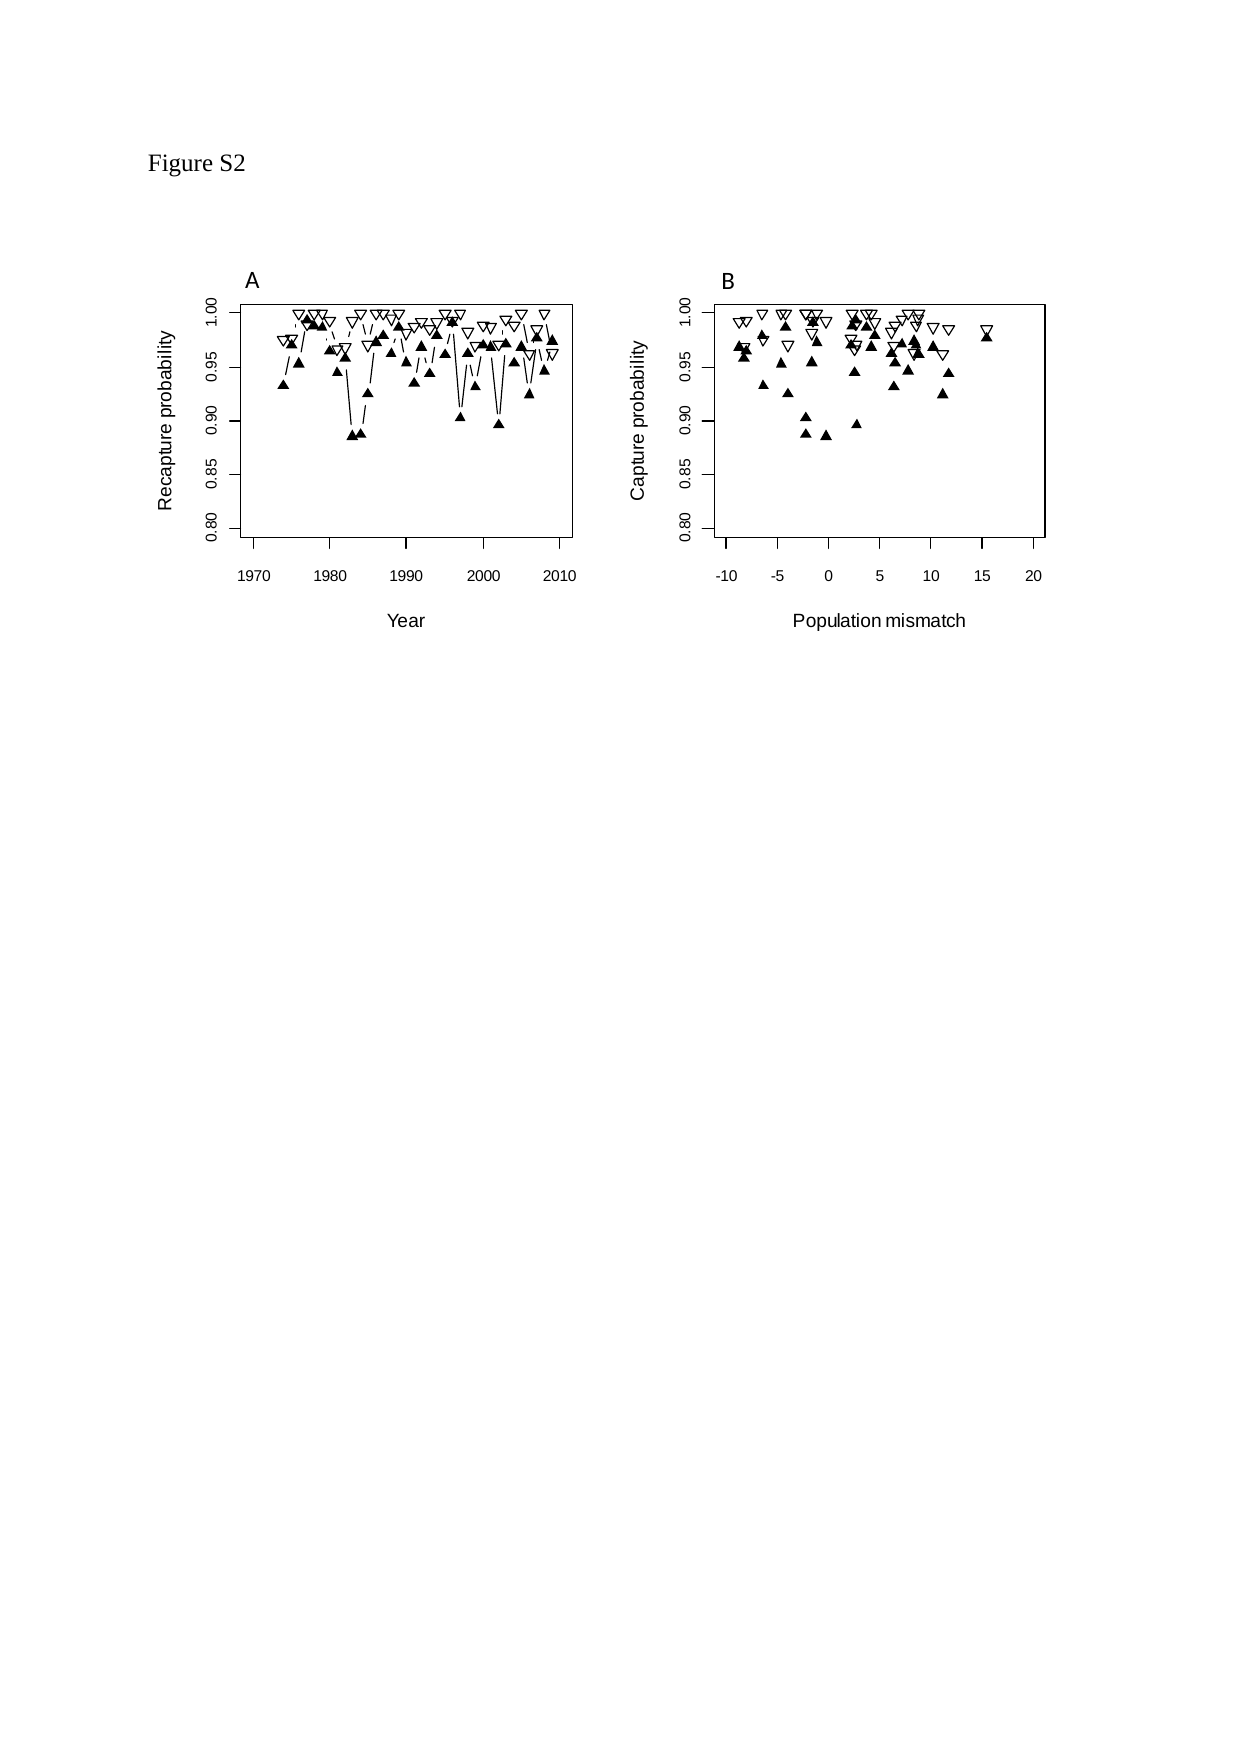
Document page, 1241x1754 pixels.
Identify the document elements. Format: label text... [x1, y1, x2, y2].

text Figure S2 [148, 148, 1093, 176]
